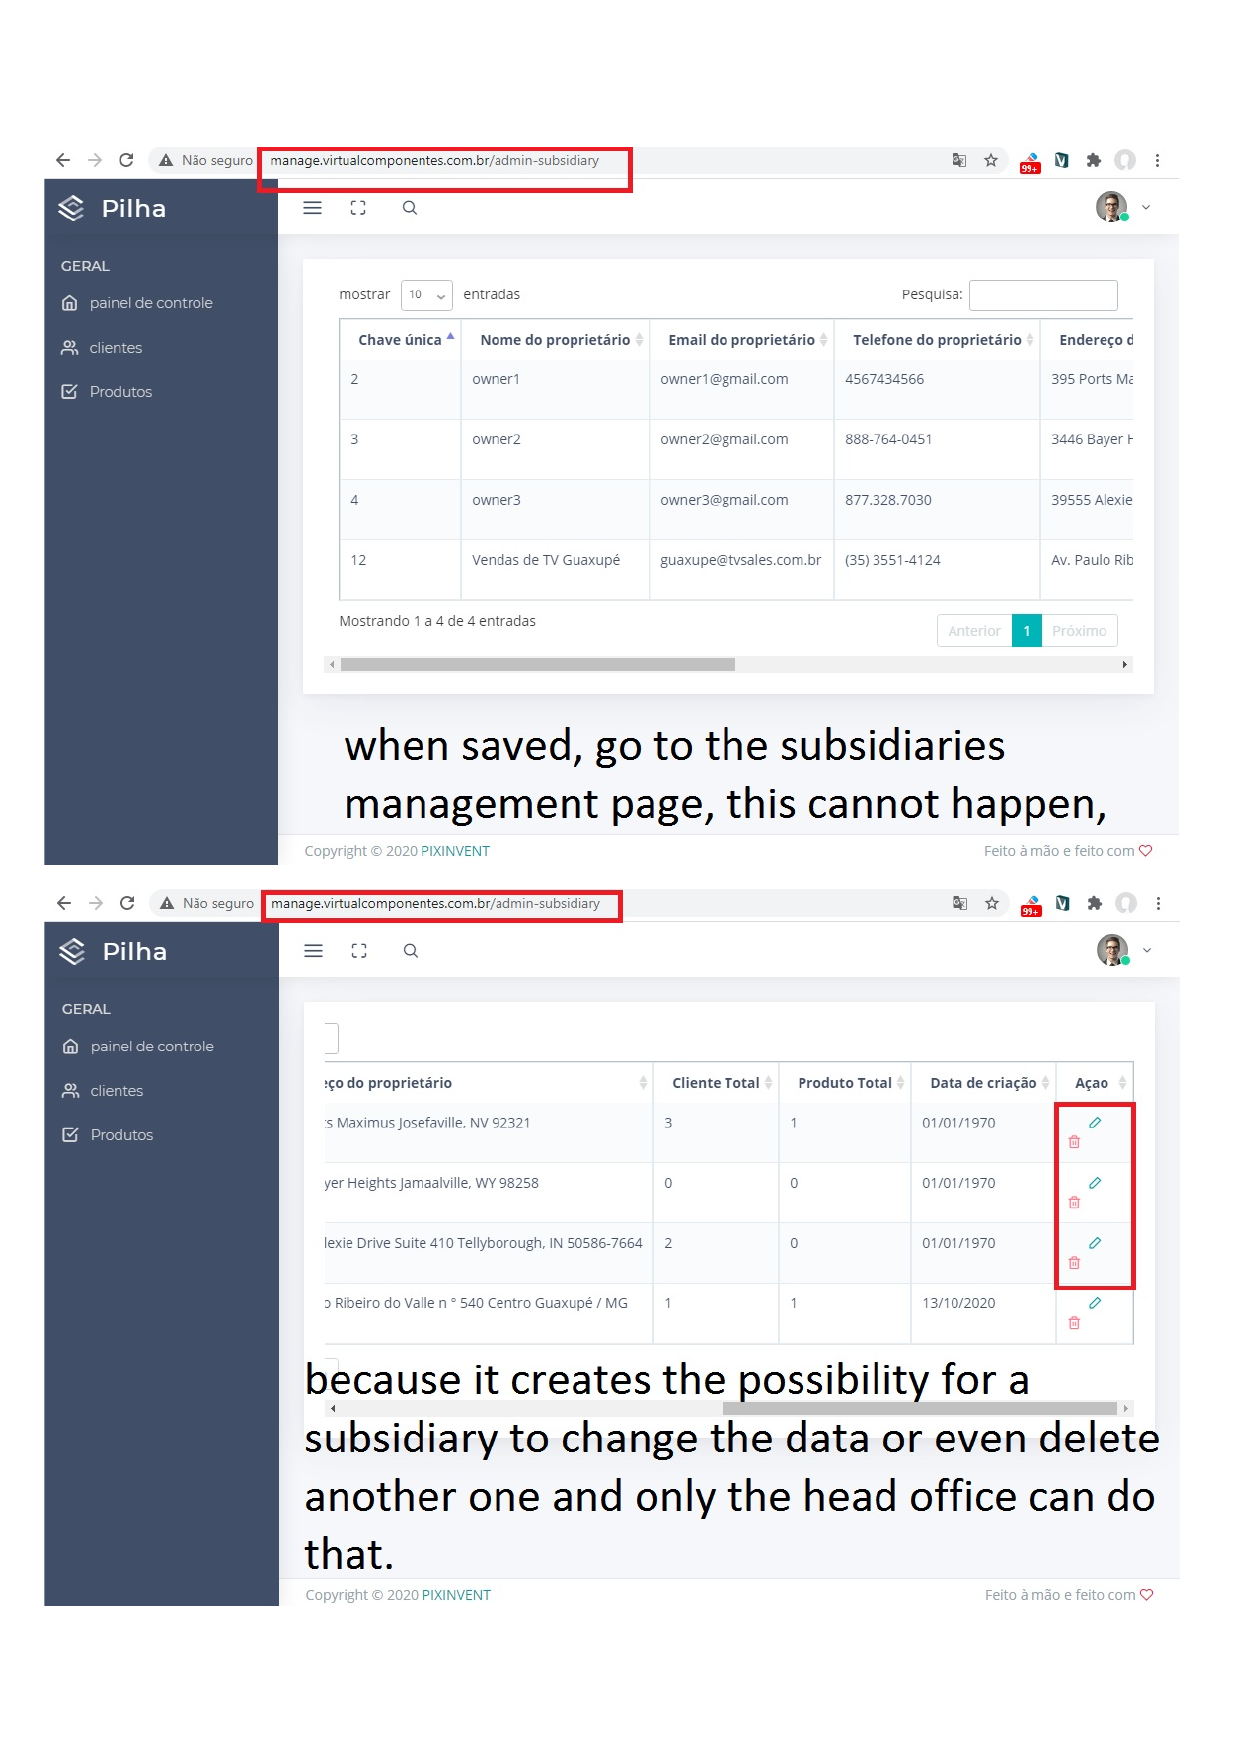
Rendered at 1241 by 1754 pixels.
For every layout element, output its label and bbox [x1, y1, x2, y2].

picture [44, 889, 1181, 1606]
picture [44, 147, 1181, 865]
